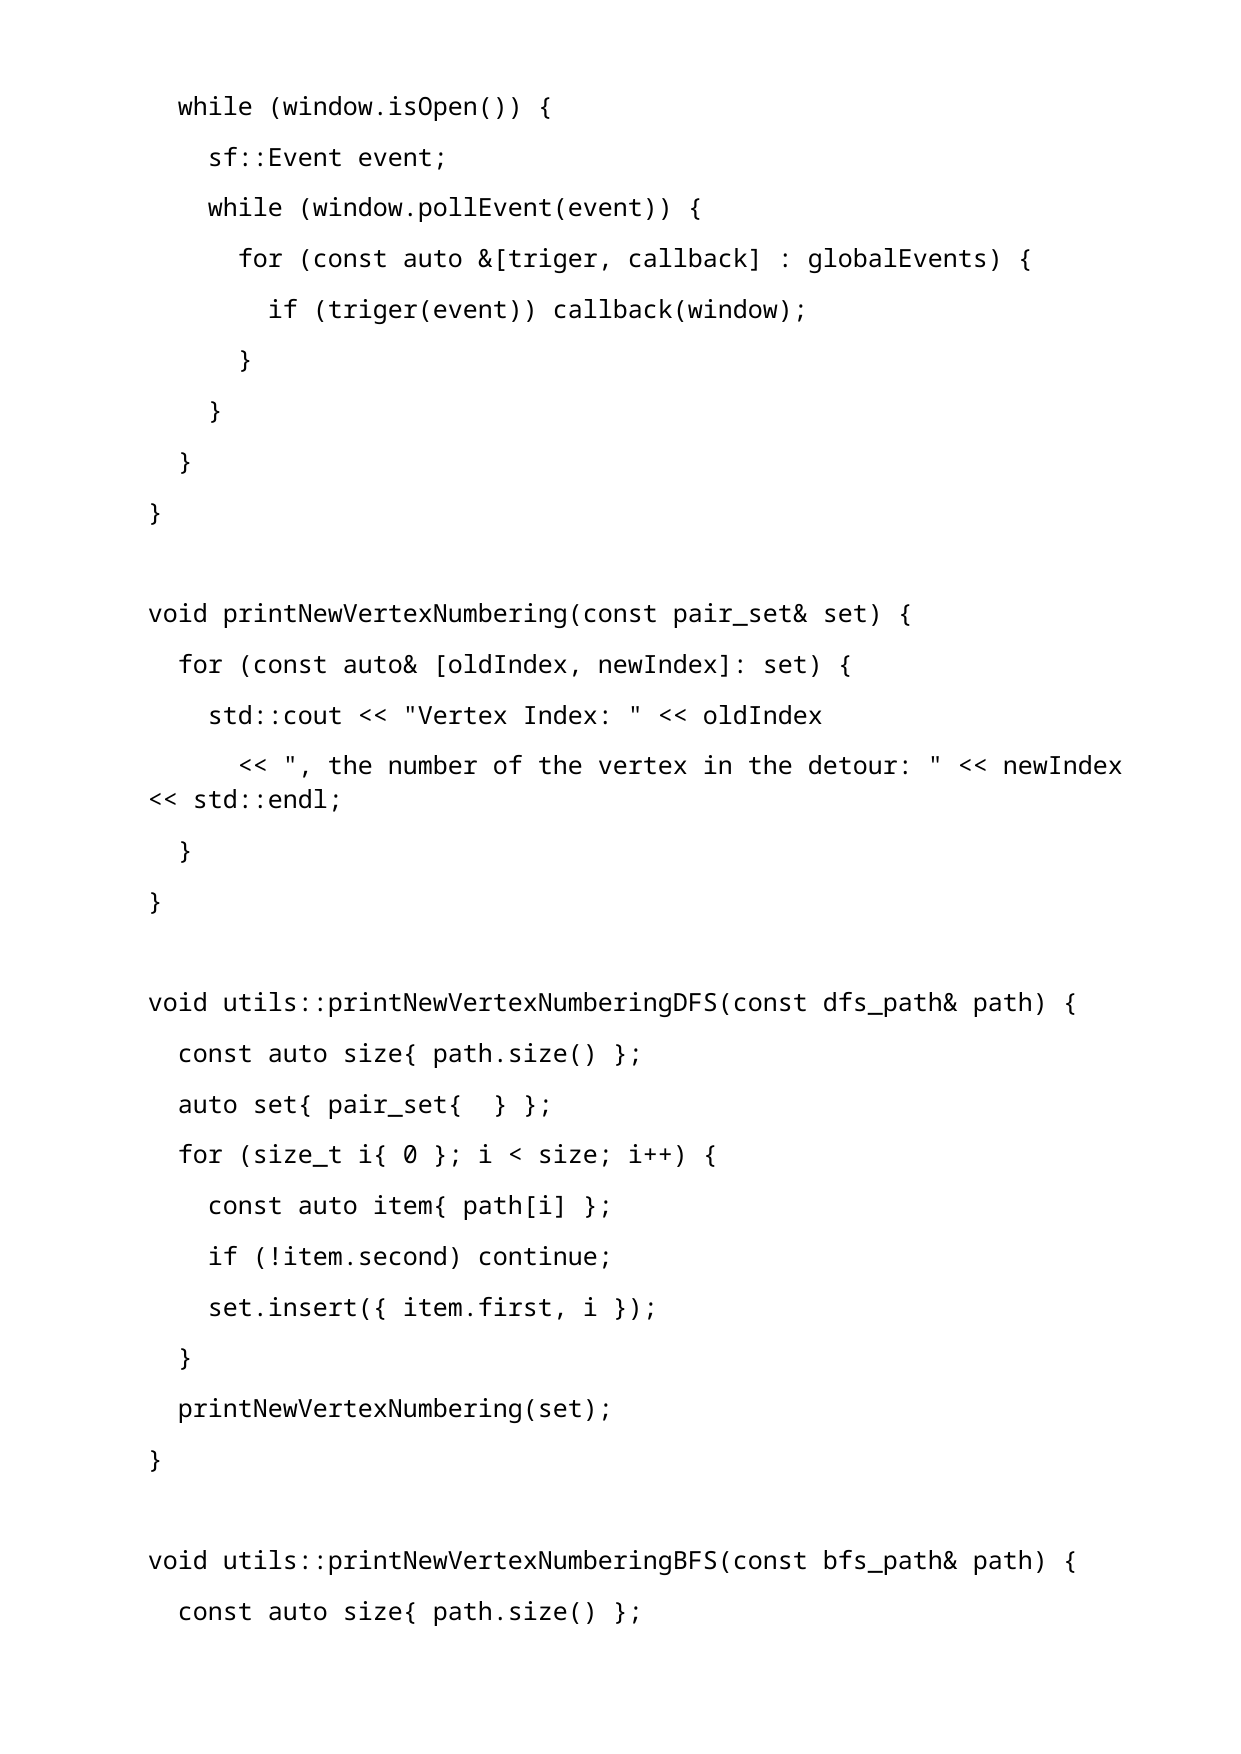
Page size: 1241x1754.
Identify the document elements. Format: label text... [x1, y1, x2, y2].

text } [148, 883, 1152, 918]
text std::cout << "Vertex Index: " << oldIndex [148, 697, 1152, 731]
text sf::Event event; [148, 139, 1152, 173]
text printNewVertexNumbering(set); [148, 1391, 1152, 1425]
text if (triger(event)) callback(window); [148, 291, 1152, 326]
text auto set{ pair_set{ } }; [148, 1086, 1152, 1121]
text for (size_t i{ 0 }; i < size; i++) { [148, 1137, 1152, 1171]
text for (const auto& [oldIndex, newIndex]: set) { [148, 647, 1152, 681]
text const auto item{ path[i] }; [148, 1188, 1152, 1222]
text } [148, 342, 1152, 376]
text while (window.isOpen()) { [148, 88, 1152, 123]
text const auto size{ path.size() }; [148, 1036, 1152, 1070]
text } [148, 393, 1152, 427]
text << ", the number of the vertex in the detour: " << newIndex << std::endl; [148, 748, 1152, 816]
text set.insert({ item.first, i }); [148, 1289, 1152, 1323]
text } [148, 444, 1152, 478]
text void printNewVertexNumbering(const pair_set& set) { [148, 596, 1152, 630]
text } [148, 494, 1152, 528]
text } [148, 1340, 1152, 1374]
text void utils::printNewVertexNumberingDFS(const dfs_path& path) { [148, 985, 1152, 1019]
text for (const auto &[triger, callback] : globalEvents) { [148, 241, 1152, 275]
text const auto size{ path.size() }; [148, 1594, 1152, 1628]
text while (window.pollEvent(event)) { [148, 190, 1152, 224]
text if (!item.second) continue; [148, 1239, 1152, 1273]
text } [148, 833, 1152, 867]
text } [148, 1442, 1152, 1476]
text void utils::printNewVertexNumberingBFS(const bfs_path& path) { [148, 1543, 1152, 1577]
